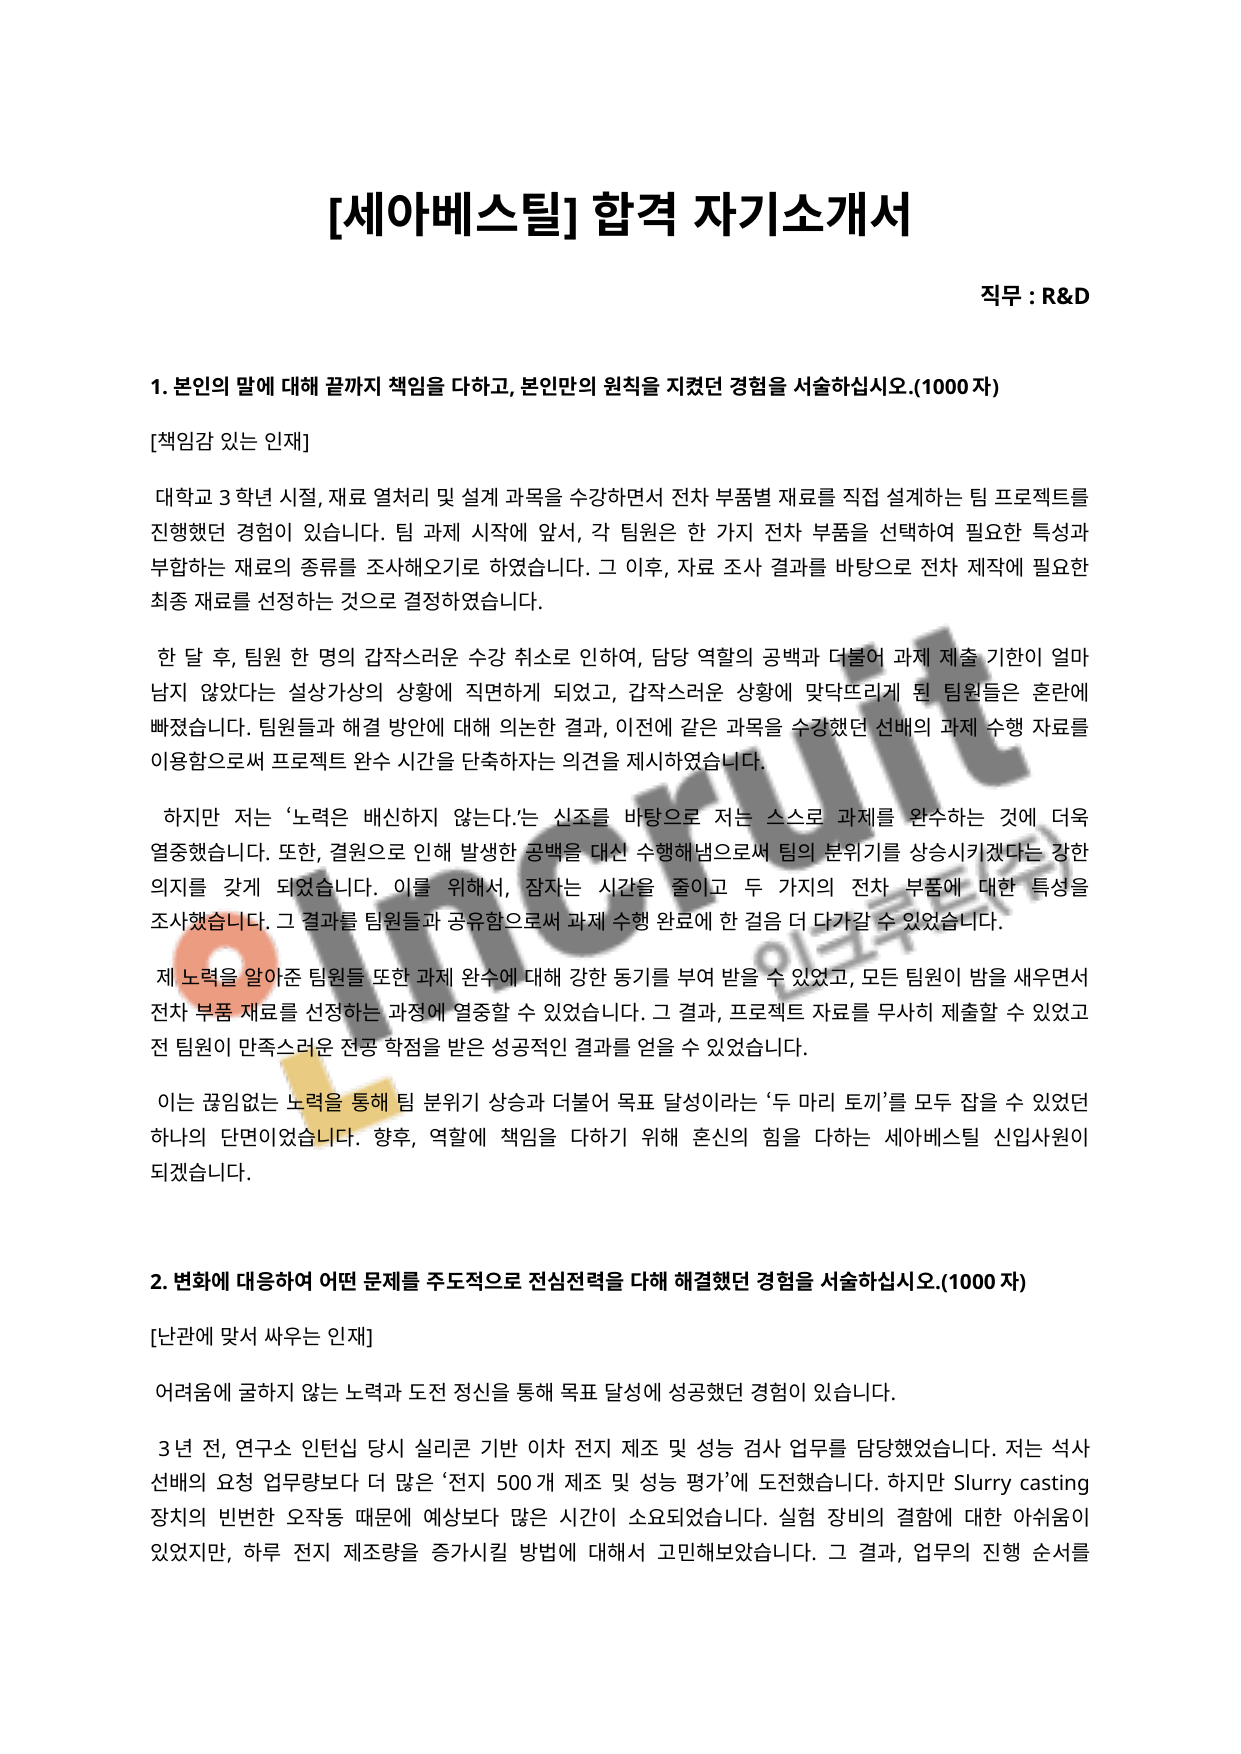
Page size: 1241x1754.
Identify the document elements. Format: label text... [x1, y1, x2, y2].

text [150, 1432, 1090, 1566]
text [난관에 맞서 싸우는 인재] [150, 1321, 1090, 1351]
text 제 노력을 알아준 팀원들 또한 과제 완수에 대해 강한 동기를 부여 받을 수 있었고, 모든 팀원이 밤을 새우면서 전차 부품 재료를 선정하는 과정에 열중할 수 있었습니다. 그 결과, 프로젝트 자료를 무사히 제출할 수 있었고 전 팀원이 만족스러운 전공 학점을 받은 성공적인 결과를 얻을 수 있었습니다. [150, 961, 1090, 1061]
text 이는 끊임없는 노력을 통해 팀 분위기 상승과 더불어 목표 달성이라는 ‘두 마리 토끼’를 모두 잡을 수 있었던 하나의 단면이었습니다. 향후, 역할에 책임을 다하기 위해 혼신의 힘을 다하는 세아베스틸 신입사원이 되겠습니다. [150, 1086, 1090, 1186]
text 1. 본인의 말에 대해 끝까지 책임을 다하고, 본인만의 원칙을 지켰던 경험을 서술하십시오.(1000자) [150, 370, 1090, 400]
text 하지만 저는 ‘노력은 배신하지 않는다.’는 신조를 바탕으로 저는 스스로 과제를 완수하는 것에 더욱 열중했습니다. 또한, 결원으로 인해 발생한 공백을 대신 수행해냄으로써 팀의 분위기를 상승시키겠다는 강한 의지를 갖게 되었습니다. 이를 위해서, 잠자는 시간을 줄이고 두 가지의 전차 부품에 대한 특성을 조사했습니다. 그 결과를 팀원들과 공유함으로써 과제 수행 완료에 한 걸음 더 다가갈 수 있었습니다. [150, 801, 1090, 936]
picture [150, 592, 1091, 1183]
text 직무 : R&D [150, 278, 1090, 311]
text [책임감 있는 인재] [150, 426, 1090, 456]
text 대학교 3학년 시절, 재료 열처리 및 설계 과목을 수강하면서 전차 부품별 재료를 직접 설계하는 팀 프로젝트를 진행했던 경험이 있습니다. 팀 과제 시작에 앞서, 각 팀원은 한 가지 전차 부품을 선택하여 필요한 특성과 부합하는 재료의 종류를 조사해오기로 하였습니다. 그 이후, 자료 조사 결과를 바탕으로 전차 제작에 필요한 최종 재료를 선정하는 것으로 결정하였습니다. [150, 481, 1090, 616]
text [세아베스틸] 합격 자기소개서 [150, 177, 1090, 247]
text 어려움에 굴하지 않는 노력과 도전 정신을 통해 목표 달성에 성공했던 경험이 있습니다. [150, 1376, 1090, 1406]
text 2. 변화에 대응하여 어떤 문제를 주도적으로 전심전력을 다해 해결했던 경험을 서술하십시오.(1000자) [150, 1265, 1090, 1295]
text 한 달 후, 팀원 한 명의 갑작스러운 수강 취소로 인하여, 담당 역할의 공백과 더불어 과제 제출 기한이 얼마 남지 않았다는 설상가상의 상황에 직면하게 되었고, 갑작스러운 상황에 맞닥뜨리게 된 팀원들은 혼란에 빠졌습니다. 팀원들과 해결 방안에 대해 의논한 결과, 이전에 같은 과목을 수강했던 선배의 과제 수행 자료를 이용함으로써 프로젝트 완수 시간을 단축하자는 의견을 제시하였습니다. [150, 641, 1090, 776]
